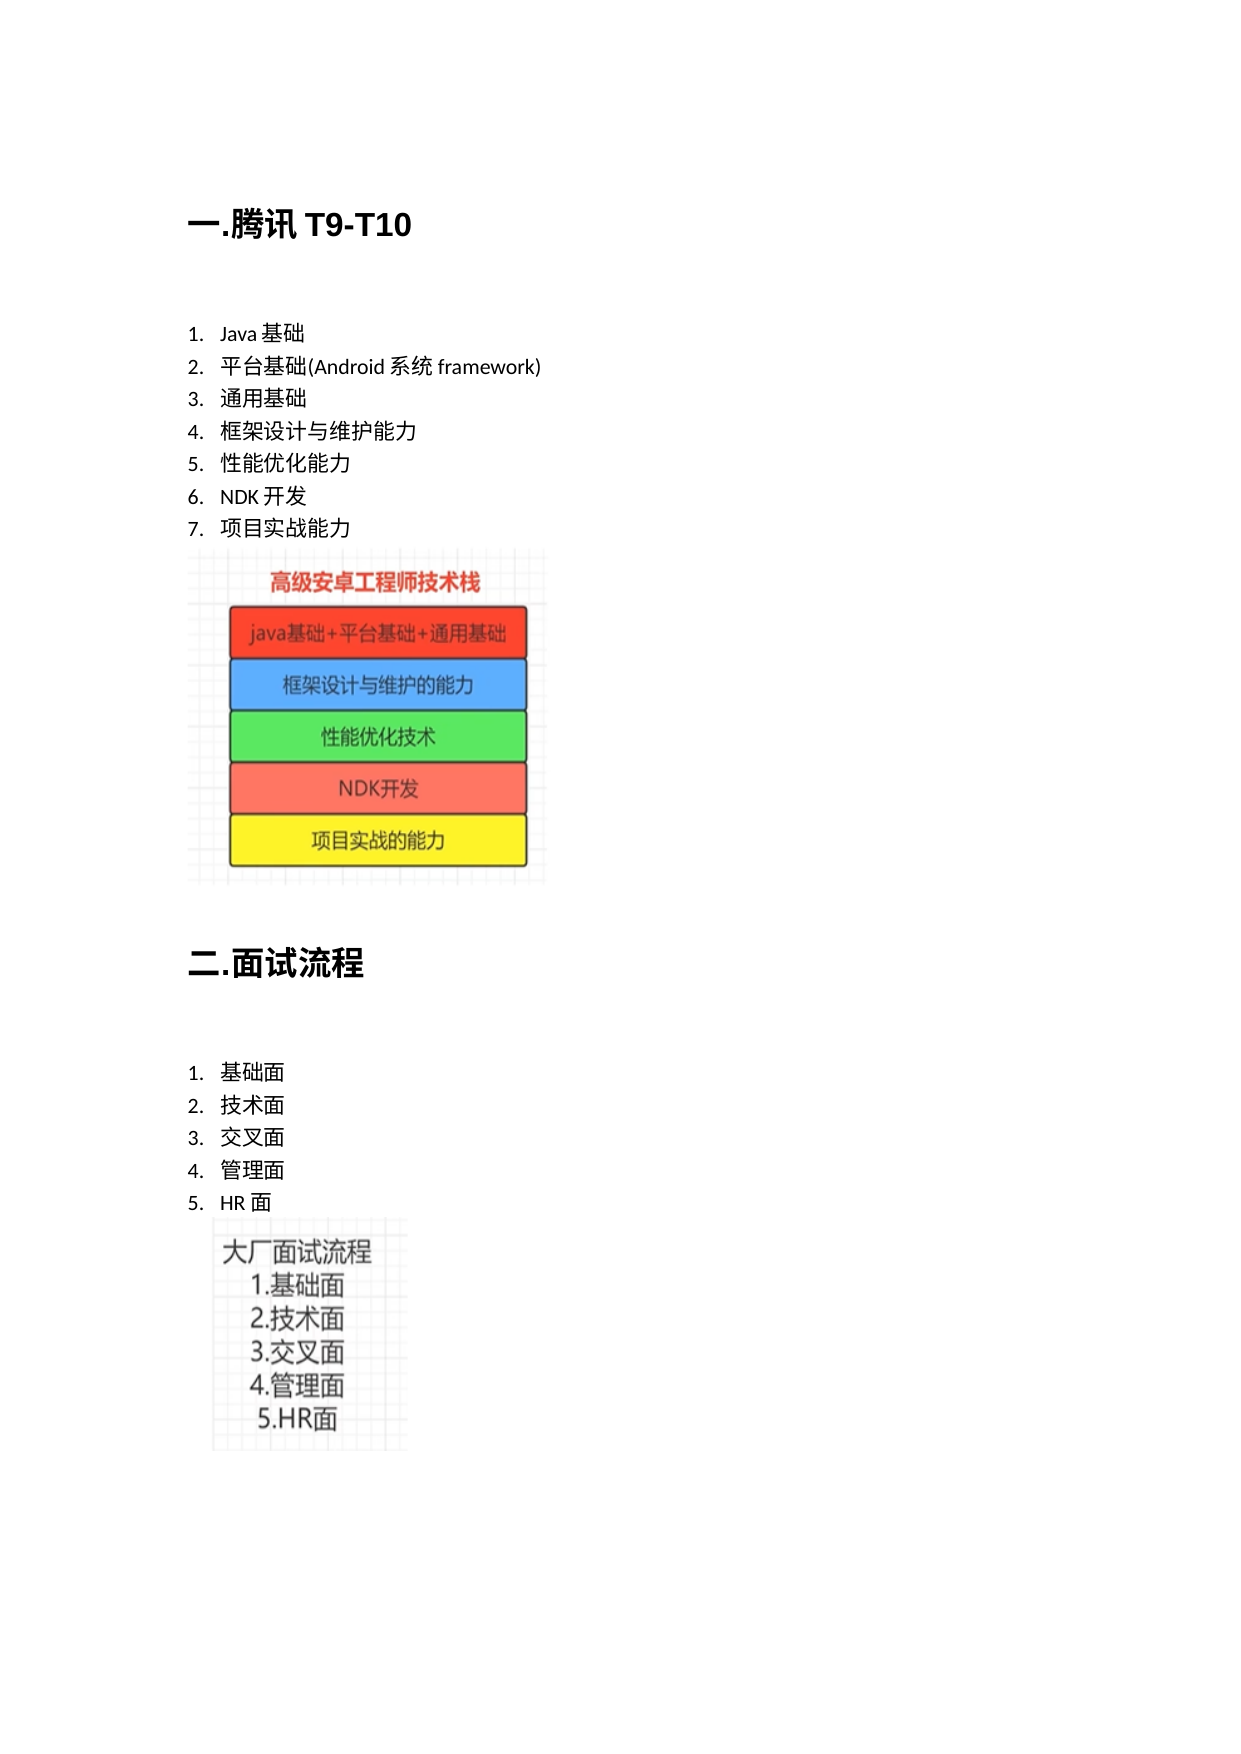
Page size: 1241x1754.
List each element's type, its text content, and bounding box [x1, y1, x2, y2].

subtitle 腾讯T9-T10 [187, 189, 1053, 254]
list 管理面 [187, 1152, 1053, 1185]
list HR面 [187, 1185, 1053, 1217]
list 交叉面 [187, 1120, 1053, 1152]
list 基础面 [187, 1055, 1053, 1087]
list 平台基础(Android系统framework) [187, 348, 1053, 381]
picture [187, 1217, 408, 1451]
list 通用基础 [187, 381, 1053, 413]
subtitle 面试流程 [187, 928, 1053, 993]
list 性能优化能力 [187, 446, 1053, 478]
list NDK开发 [187, 478, 1053, 511]
list Java基础 [187, 316, 1053, 348]
list 框架设计与维护能力 [187, 413, 1053, 446]
picture [187, 543, 580, 892]
list 项目实战能力 [187, 511, 1053, 543]
list 技术面 [187, 1087, 1053, 1120]
